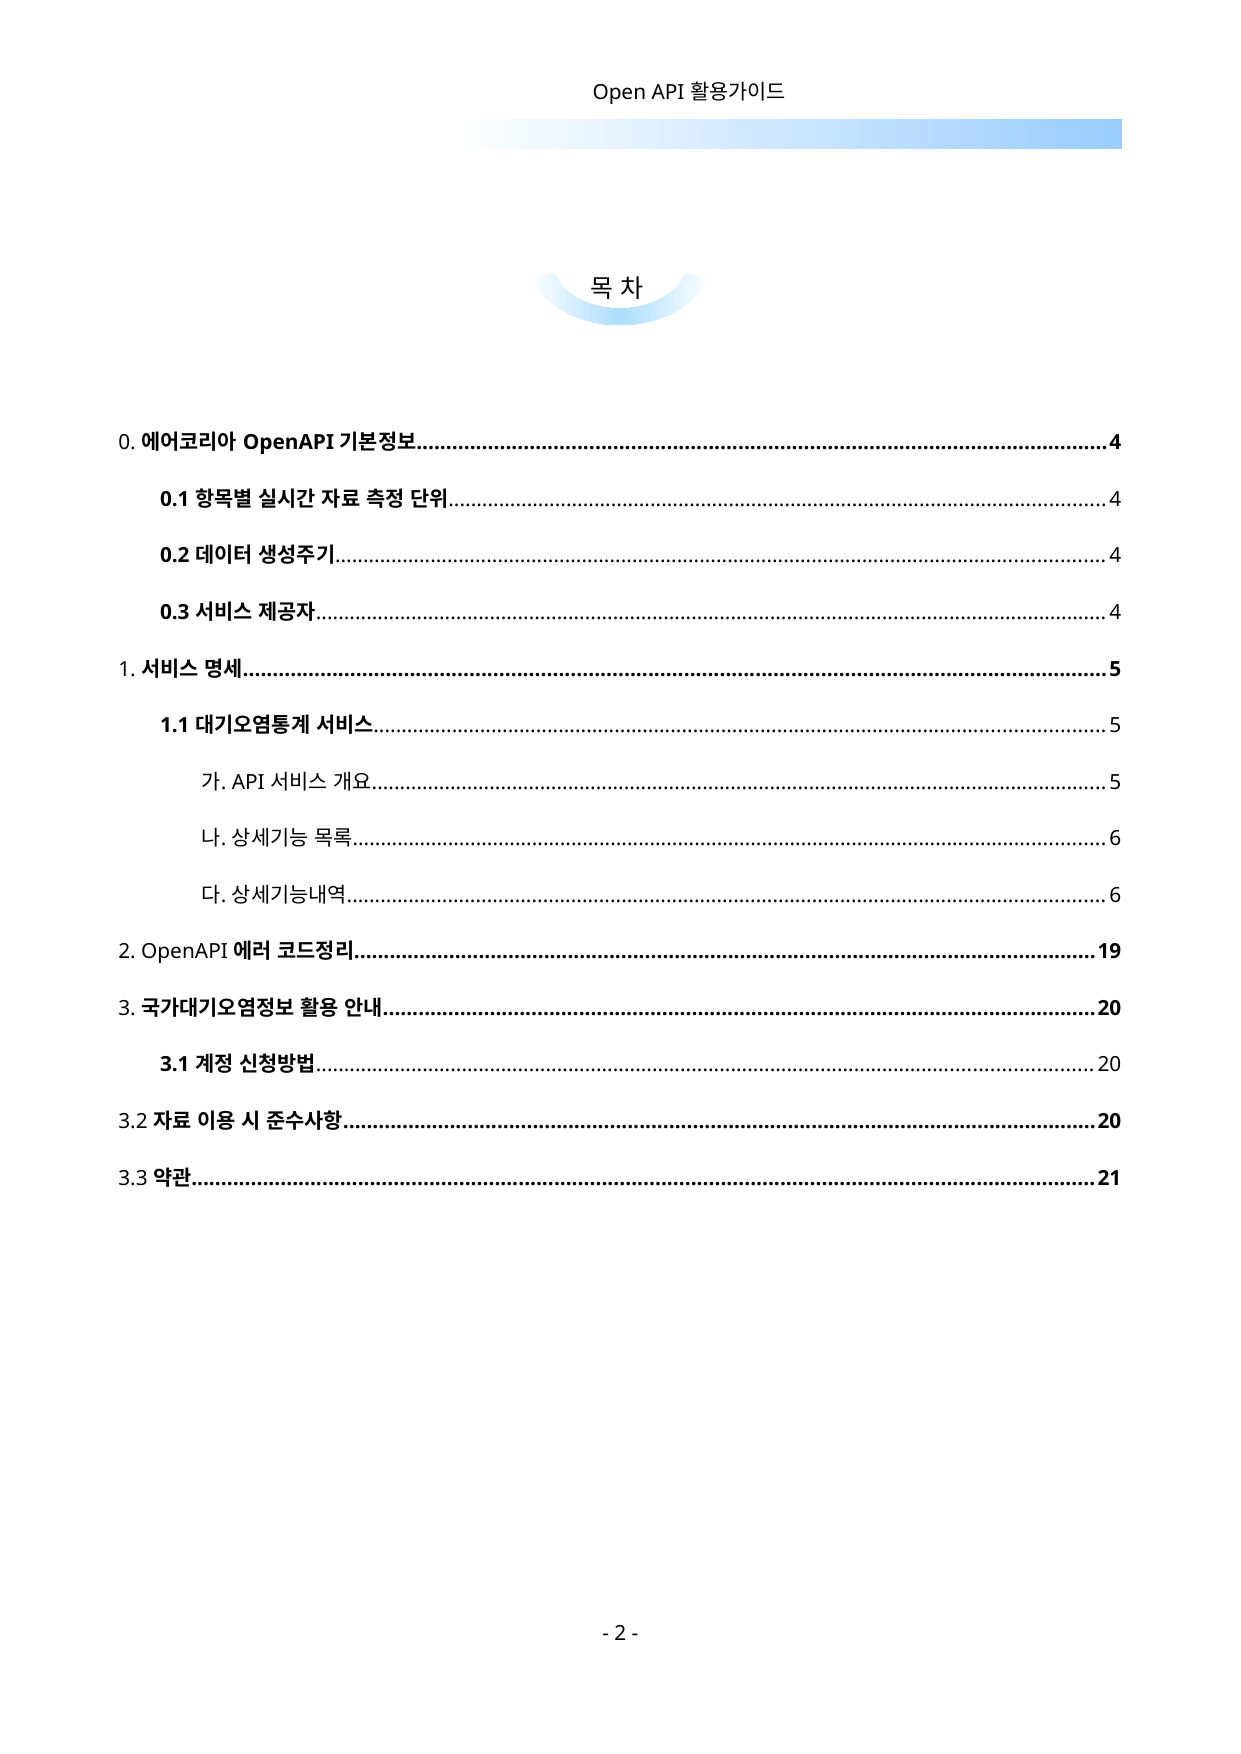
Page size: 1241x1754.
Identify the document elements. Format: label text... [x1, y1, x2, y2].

text 0. 에어코리아 OpenAPI 기본정보 4 [118, 422, 1122, 459]
text 3.2 자료 이용 시 준수사항 20 [118, 1101, 1122, 1138]
text 0.2 데이터 생성주기 4 [160, 535, 1122, 573]
text 0.1 항목별 실시간 자료 측정 단위 4 [160, 478, 1122, 516]
text 3.3 약관 21 [118, 1157, 1122, 1195]
text 2. OpenAPI 에러 코드정리 19 [118, 931, 1122, 968]
text 0.3 서비스 제공자 4 [160, 592, 1122, 629]
text 가. API 서비스 개요 5 [201, 761, 1122, 799]
text 1.1 대기오염통계 서비스 5 [160, 705, 1122, 742]
text 3. 국가대기오염정보 활용 안내 20 [118, 988, 1122, 1025]
text 나. 상세기능 목록 6 [201, 818, 1122, 855]
text 3.1 계정 신청방법 20 [160, 1044, 1122, 1082]
text 다. 상세기능내역 6 [201, 874, 1122, 912]
text 1. 서비스 명세 5 [118, 648, 1122, 686]
